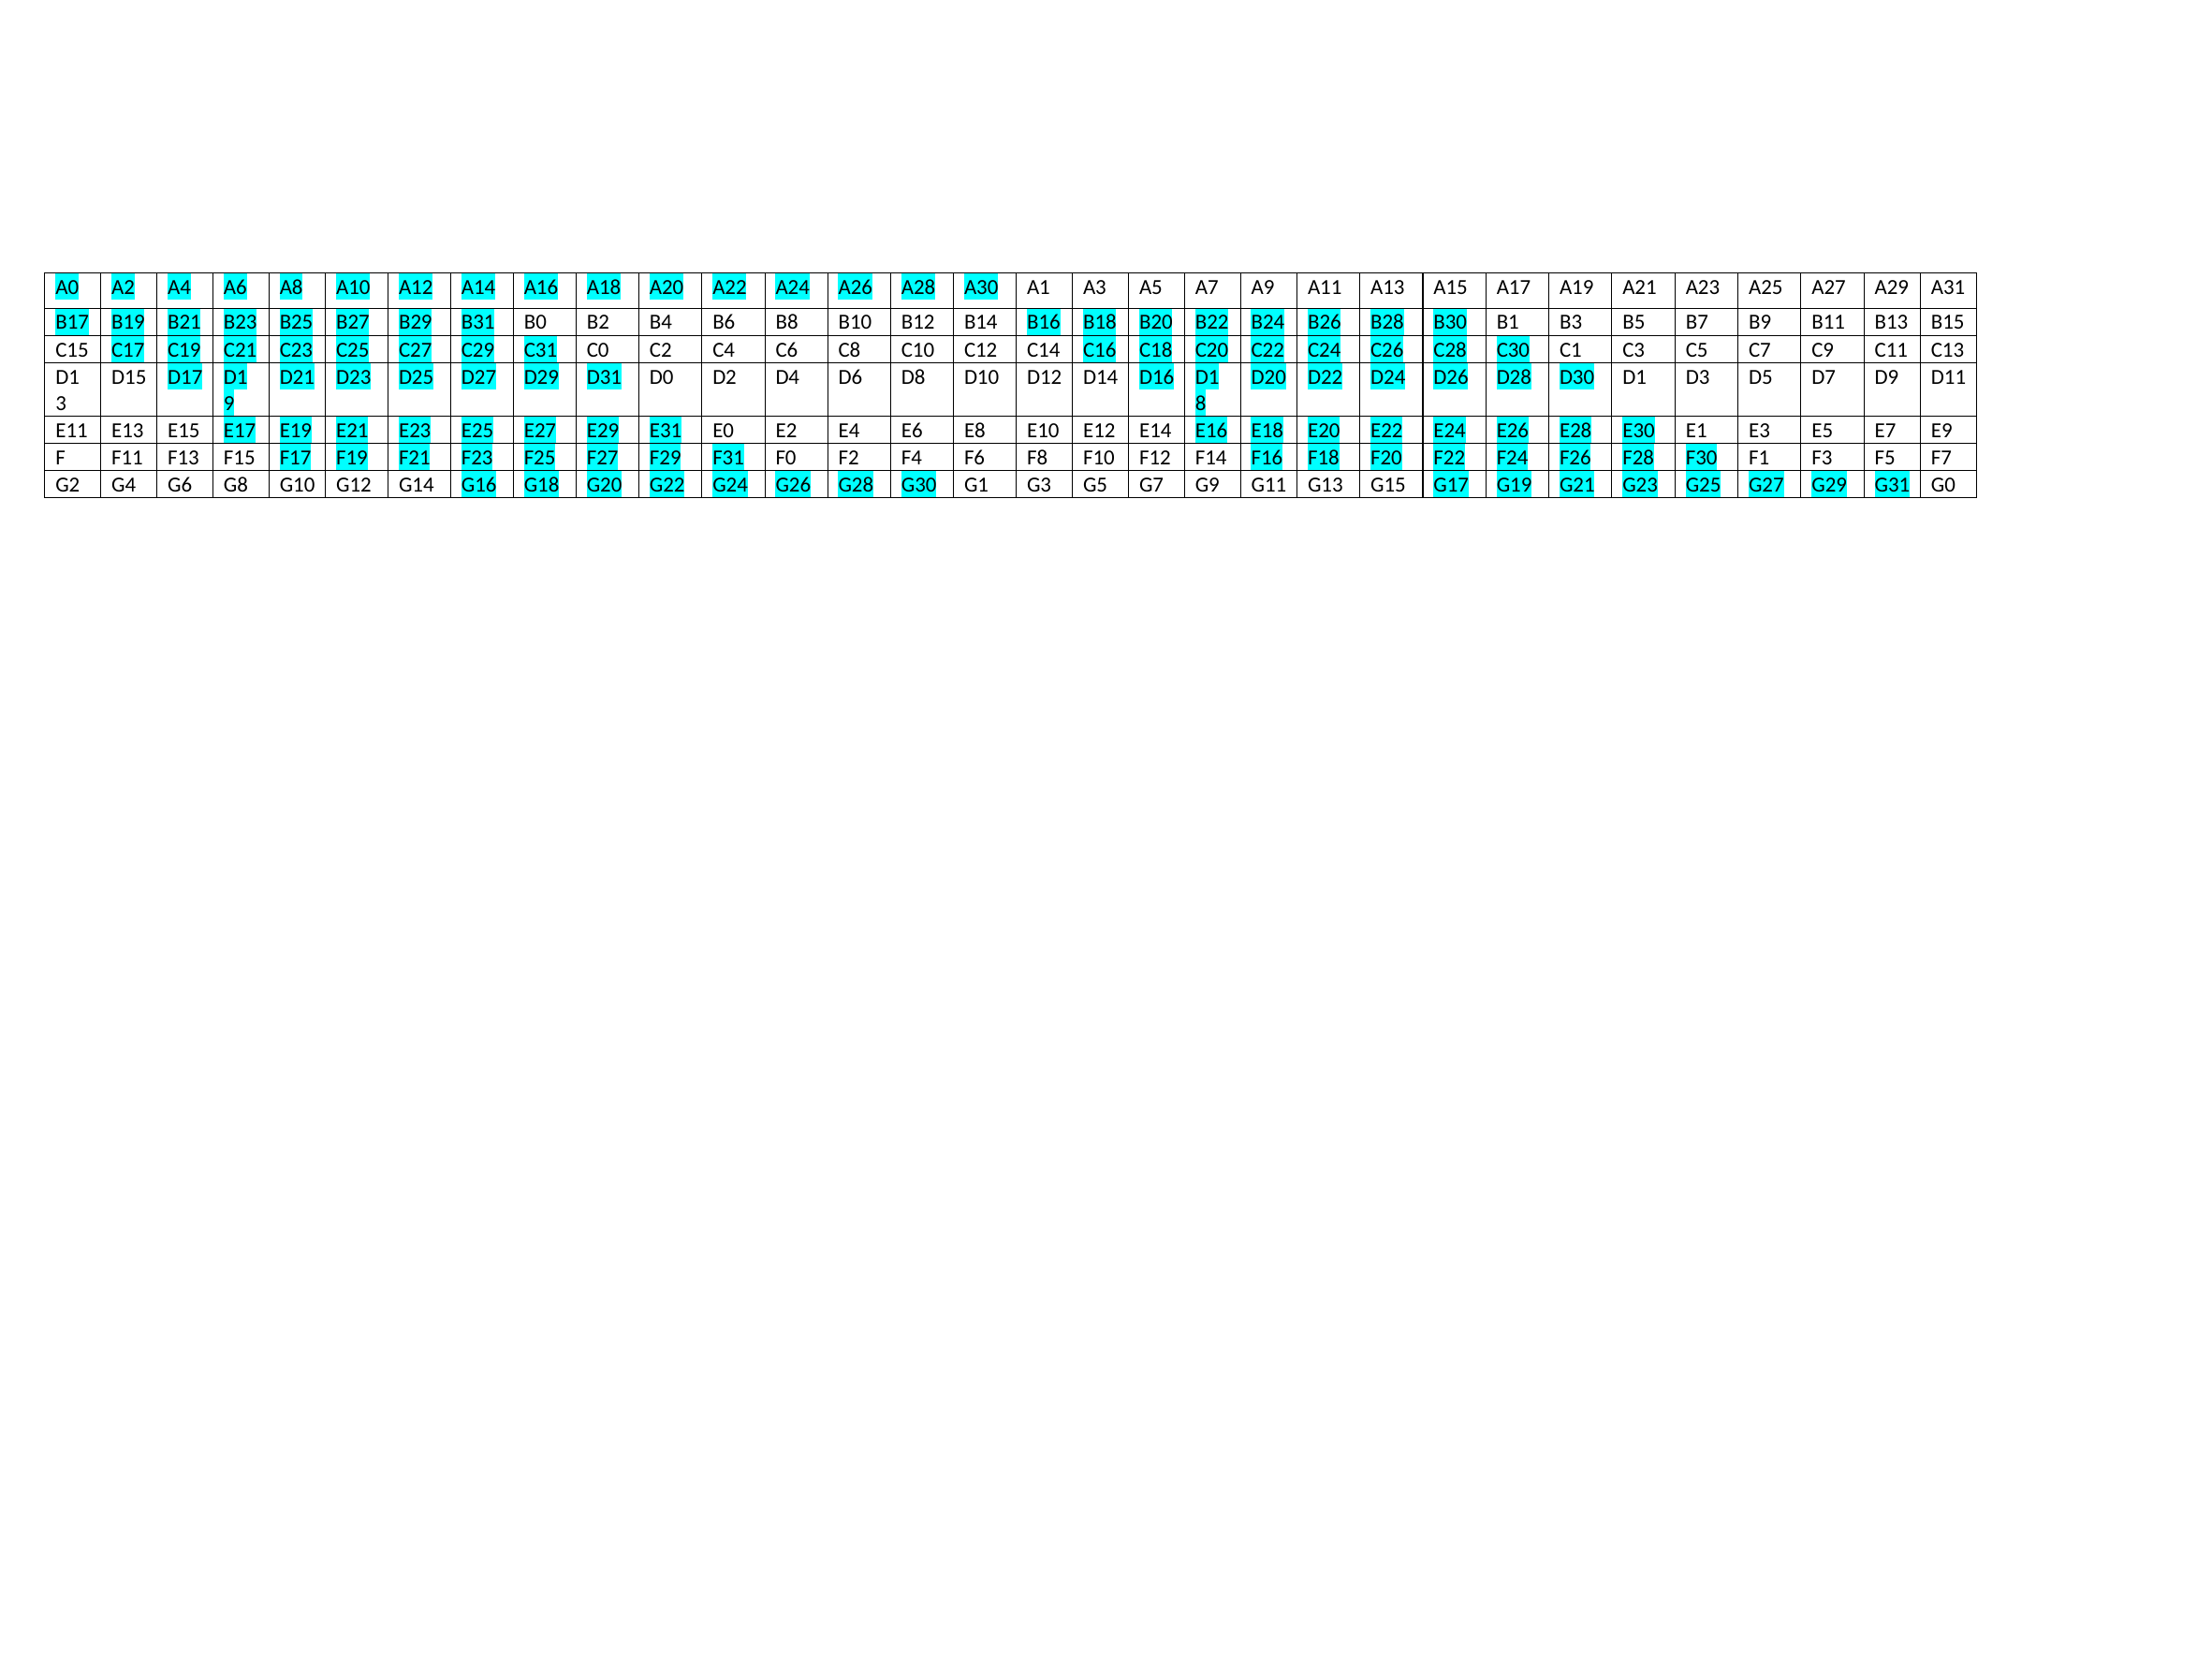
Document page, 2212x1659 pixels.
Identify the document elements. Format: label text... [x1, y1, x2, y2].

table_cell B6 [702, 309, 765, 335]
table_cell F6 [954, 444, 1016, 470]
table_cell F27 [618, 444, 638, 470]
table_cell G5 [1073, 471, 1128, 497]
table_header A7 [1185, 273, 1240, 307]
table_cell E31 [681, 417, 701, 443]
table_cell F7 [1921, 444, 1976, 470]
table_cell G13 [1297, 471, 1359, 497]
table_cell F14 [1185, 444, 1240, 470]
table_cell D0 [639, 363, 701, 416]
table_cell E29 [619, 417, 638, 443]
table_header A26 [828, 273, 890, 307]
table_header A15 [1424, 273, 1486, 307]
table_cell F2 [828, 444, 890, 470]
table_cell D30 [1549, 363, 1611, 416]
table_cell F3 [1801, 444, 1864, 470]
table_cell F4 [891, 444, 953, 470]
table_header A20 [639, 273, 701, 307]
table_cell D21 [270, 363, 325, 416]
table_cell E0 [702, 417, 765, 443]
table_cell G23 [1658, 471, 1675, 497]
table_header A24 [766, 273, 828, 307]
table_cell D5 [1738, 363, 1800, 416]
table_header A23 [1676, 273, 1737, 307]
table_header A5 [1129, 273, 1184, 307]
table_cell D24 [1360, 363, 1422, 416]
table_cell G28 [873, 471, 890, 497]
table_cell C0 [577, 336, 638, 362]
table_header A4 [157, 273, 212, 307]
table_cell F15 [213, 444, 269, 470]
table_cell B1 [1487, 309, 1548, 335]
table_cell B5 [1612, 309, 1675, 335]
table_cell B0 [514, 309, 576, 335]
table_cell D8 [891, 363, 953, 416]
table_cell F10 [1073, 444, 1128, 470]
table_cell C12 [954, 336, 1016, 362]
table_cell C2 [639, 336, 701, 362]
table_cell G16 [496, 471, 513, 497]
table_cell E4 [828, 417, 890, 443]
table_cell E19 [312, 417, 325, 443]
table_cell B13 [1865, 309, 1920, 335]
table_header A1 [1017, 273, 1072, 307]
table_cell B15 [1921, 309, 1976, 335]
table_cell G30 [936, 471, 953, 497]
table_cell F5 [1865, 444, 1920, 470]
table_cell F26 [1590, 444, 1611, 470]
table_cell E3 [1738, 417, 1800, 443]
table_cell E10 [1017, 417, 1072, 443]
table_cell F11 [101, 444, 156, 470]
table_cell F13 [157, 444, 212, 470]
table_cell G27 [1784, 471, 1800, 497]
table_cell C8 [828, 336, 890, 362]
table_cell E9 [1921, 417, 1976, 443]
table_cell E13 [101, 417, 156, 443]
table_cell F22 [1465, 444, 1486, 470]
table_header A28 [891, 273, 953, 307]
table_cell G25 [1721, 471, 1737, 497]
table_cell F31 [744, 444, 765, 470]
table_cell E2 [766, 417, 828, 443]
table_cell D9 [1865, 363, 1920, 416]
table_cell D14 [1073, 363, 1128, 416]
table_cell E8 [954, 417, 1016, 443]
table_cell B8 [766, 309, 828, 335]
table_cell D20 [1241, 363, 1296, 416]
table_cell C14 [1017, 336, 1072, 362]
table_header A29 [1865, 273, 1920, 307]
table_cell E22 [1402, 417, 1422, 443]
table_cell F29 [681, 444, 701, 470]
table_cell C9 [1801, 336, 1864, 362]
table_cell B9 [1738, 309, 1800, 335]
table_cell D29 [514, 363, 576, 416]
table_cell D25 [388, 363, 450, 416]
table_cell B3 [1549, 309, 1611, 335]
table_cell C5 [1676, 336, 1737, 362]
table_header A2 [101, 273, 156, 307]
table_cell D7 [1801, 363, 1864, 416]
table_cell D4 [766, 363, 828, 416]
table_cell G2 [45, 471, 100, 497]
table_cell C26 [1403, 336, 1422, 362]
table_cell D19 [234, 363, 269, 416]
table_cell G1 [954, 471, 1016, 497]
table_cell B14 [954, 309, 1016, 335]
table_cell F0 [766, 444, 828, 470]
table_header A17 [1487, 273, 1548, 307]
table_cell E20 [1340, 417, 1359, 443]
table_cell D12 [1017, 363, 1072, 416]
table_cell G11 [1241, 471, 1296, 497]
table_cell F18 [1340, 444, 1359, 470]
table_cell C21 [256, 336, 269, 362]
table_header A6 [213, 273, 269, 307]
table_cell E16 [1227, 417, 1240, 443]
table_header A13 [1360, 273, 1422, 307]
table_cell G15 [1360, 471, 1422, 497]
table_cell G19 [1531, 471, 1548, 497]
table_cell E23 [431, 417, 450, 443]
table_cell D23 [326, 363, 388, 416]
table_cell E25 [493, 417, 513, 443]
table_cell E1 [1676, 417, 1737, 443]
table_cell C27 [432, 336, 450, 362]
table_cell E24 [1466, 417, 1486, 443]
table_cell B30 [1467, 309, 1486, 335]
table_cell F [45, 444, 100, 470]
table_cell D10 [954, 363, 1016, 416]
table_cell C24 [1340, 336, 1359, 362]
table_header A27 [1801, 273, 1864, 307]
table_cell B12 [891, 309, 953, 335]
table_cell F23 [492, 444, 513, 470]
table_cell E17 [256, 417, 269, 443]
table_cell C31 [557, 336, 576, 362]
table_cell E7 [1865, 417, 1920, 443]
table_cell G22 [684, 471, 701, 497]
table_cell D11 [1921, 363, 1976, 416]
table_cell E6 [891, 417, 953, 443]
table_cell B26 [1340, 309, 1359, 335]
table_cell D13 [45, 363, 100, 416]
table_cell E28 [1591, 417, 1611, 443]
table_cell C7 [1738, 336, 1800, 362]
table_cell F21 [430, 444, 450, 470]
table_cell B29 [432, 309, 450, 335]
table_cell G29 [1847, 471, 1864, 497]
table_cell E5 [1801, 417, 1864, 443]
table_cell G6 [157, 471, 212, 497]
table_cell B2 [577, 309, 638, 335]
table_cell C30 [1530, 336, 1548, 362]
table_cell F28 [1654, 444, 1675, 470]
table_cell B27 [369, 309, 388, 335]
table_cell D6 [828, 363, 890, 416]
table_cell D22 [1297, 363, 1359, 416]
table_cell F12 [1129, 444, 1184, 470]
table_cell D16 [1129, 363, 1184, 416]
table_cell F24 [1528, 444, 1548, 470]
table_cell D15 [101, 363, 156, 416]
table_cell G17 [1469, 471, 1486, 497]
table_cell D1 [1612, 363, 1675, 416]
table_cell G9 [1185, 471, 1240, 497]
table_cell B7 [1676, 309, 1737, 335]
table_cell C25 [369, 336, 388, 362]
table_cell E14 [1129, 417, 1184, 443]
table_cell F30 [1717, 444, 1737, 470]
table_cell G14 [388, 471, 450, 497]
table_cell G8 [213, 471, 269, 497]
table_cell F8 [1017, 444, 1072, 470]
table_cell C3 [1612, 336, 1675, 362]
table_header A10 [326, 273, 388, 307]
table_cell B23 [256, 309, 269, 335]
table_header A3 [1073, 273, 1128, 307]
table_header A0 [45, 273, 100, 307]
table_header A30 [954, 273, 1016, 307]
table_cell C11 [1865, 336, 1920, 362]
table_cell G12 [326, 471, 388, 497]
table_header A9 [1241, 273, 1296, 307]
table_cell B4 [639, 309, 701, 335]
table_cell B28 [1404, 309, 1422, 335]
table_cell D2 [702, 363, 765, 416]
table_header A16 [514, 273, 576, 307]
table_cell B31 [494, 309, 513, 335]
table_cell C4 [702, 336, 765, 362]
table_cell G3 [1017, 471, 1072, 497]
table_cell E18 [1283, 417, 1296, 443]
table_cell G24 [748, 471, 765, 497]
table_cell D26 [1424, 363, 1486, 416]
table_cell E12 [1073, 417, 1128, 443]
table_header A8 [270, 273, 325, 307]
table_header A25 [1738, 273, 1800, 307]
table_cell D3 [1676, 363, 1737, 416]
table_cell E30 [1655, 417, 1675, 443]
table_cell E15 [157, 417, 212, 443]
table_cell B11 [1801, 309, 1864, 335]
table_cell B10 [828, 309, 890, 335]
table_cell E27 [556, 417, 576, 443]
table_header A18 [577, 273, 638, 307]
table_header A22 [702, 273, 765, 307]
table_cell D18 [1206, 363, 1240, 416]
table_cell C29 [494, 336, 513, 362]
table_cell E26 [1529, 417, 1548, 443]
table_header A19 [1549, 273, 1611, 307]
table_cell C10 [891, 336, 953, 362]
table_cell C13 [1921, 336, 1976, 362]
table_cell G10 [270, 471, 325, 497]
table_cell F19 [368, 444, 388, 470]
table_cell D31 [577, 363, 638, 416]
table_cell F25 [555, 444, 576, 470]
table_header A12 [388, 273, 450, 307]
table_cell G4 [101, 471, 156, 497]
table_cell D28 [1487, 363, 1548, 416]
table_cell F1 [1738, 444, 1800, 470]
table_cell G7 [1129, 471, 1184, 497]
table_cell F20 [1402, 444, 1422, 470]
table_cell G21 [1594, 471, 1611, 497]
table_cell E21 [368, 417, 388, 443]
table_cell C28 [1467, 336, 1486, 362]
table_cell G0 [1921, 471, 1976, 497]
table_cell D17 [157, 363, 212, 416]
table_cell E11 [45, 417, 100, 443]
table_header A31 [1921, 273, 1976, 307]
table_cell F16 [1282, 444, 1296, 470]
table_cell D27 [451, 363, 513, 416]
table_cell G18 [559, 471, 576, 497]
table_cell C1 [1549, 336, 1611, 362]
table_cell C15 [45, 336, 100, 362]
table_cell F17 [311, 444, 325, 470]
table_cell G20 [622, 471, 638, 497]
table_cell G26 [811, 471, 828, 497]
table_cell C6 [766, 336, 828, 362]
table_header A14 [451, 273, 513, 307]
table_header A11 [1297, 273, 1359, 307]
table_header A21 [1612, 273, 1675, 307]
